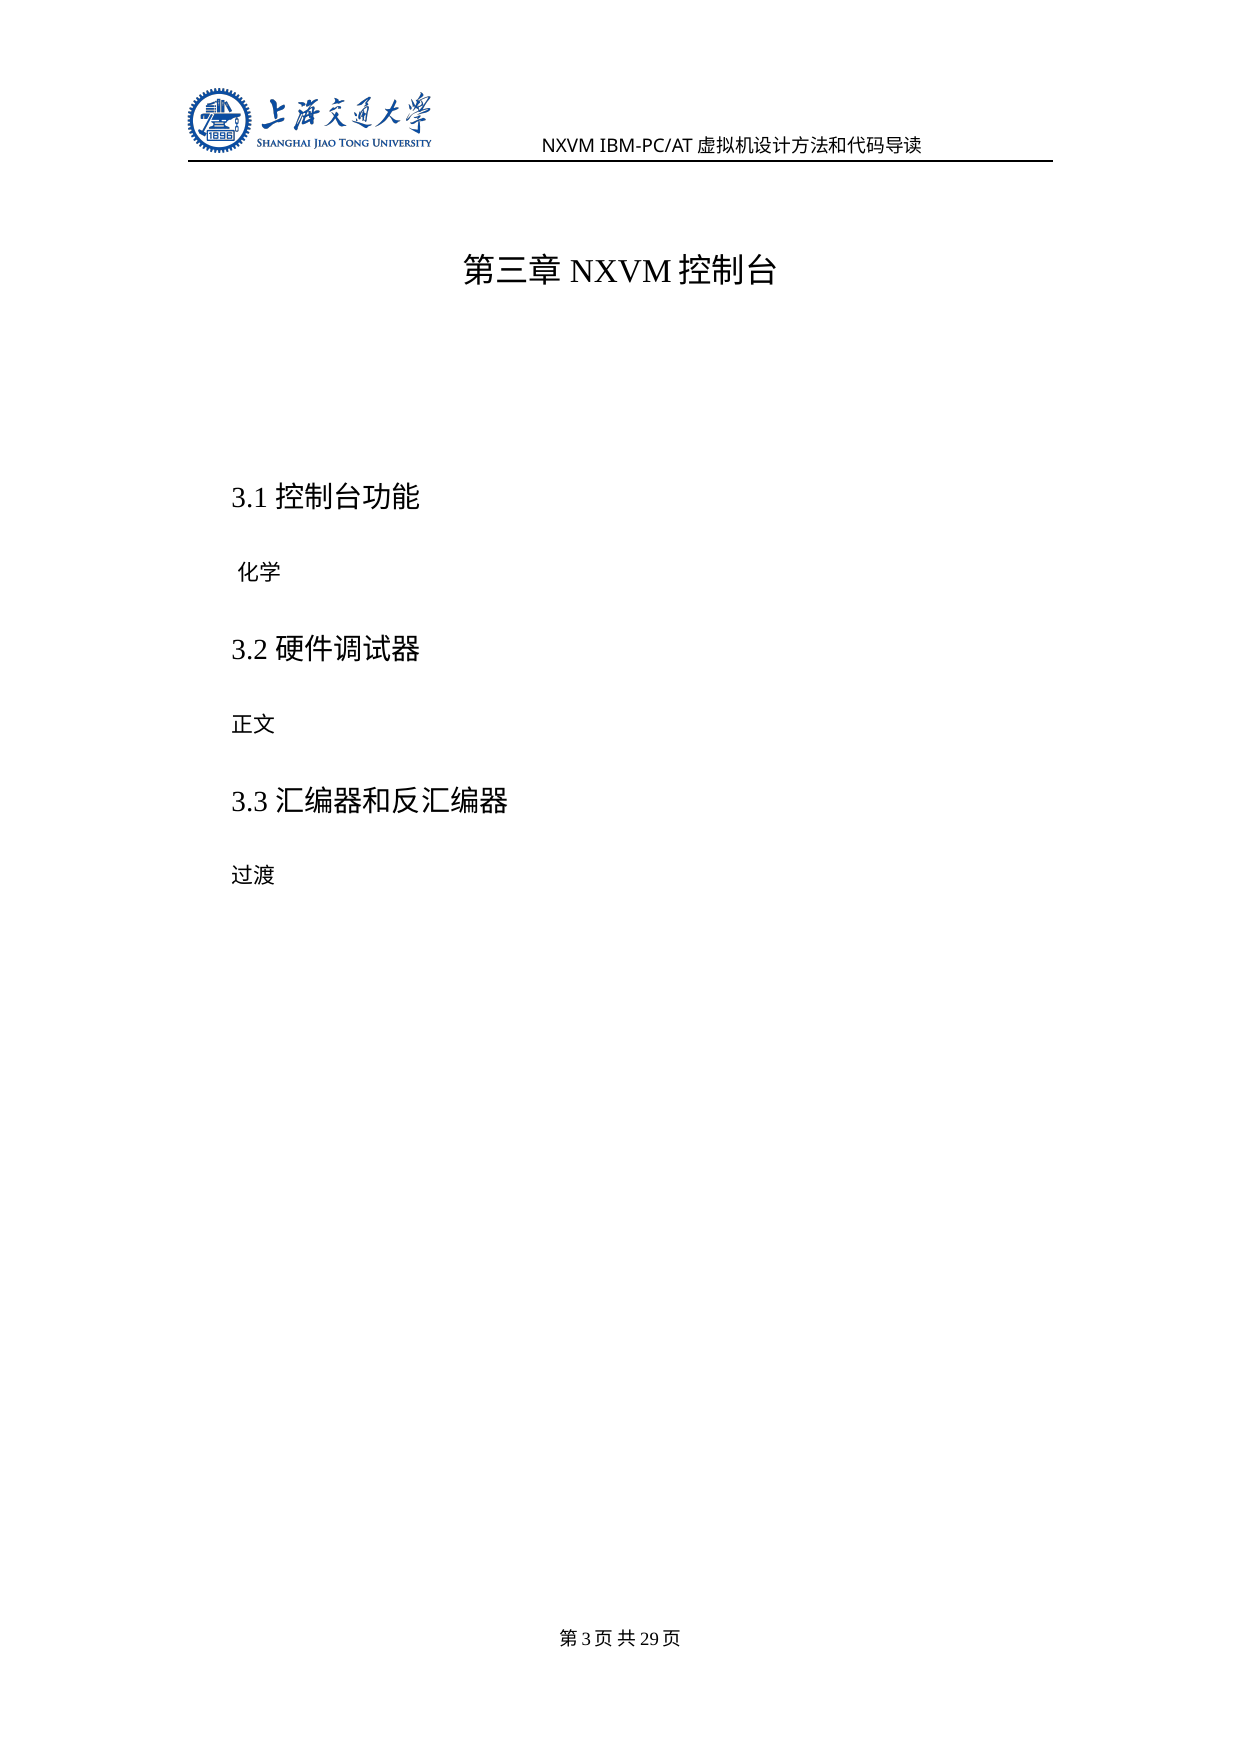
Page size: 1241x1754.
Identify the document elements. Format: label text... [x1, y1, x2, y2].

text 化学 [187, 555, 1053, 587]
subtitle 3.2 硬件调试器 [231, 614, 1053, 679]
text 正文 [187, 706, 1053, 739]
text 过渡 [187, 858, 1053, 891]
subtitle 第三章 NXVM控制台 [187, 236, 1053, 301]
subtitle 3.3 汇编器和反汇编器 [231, 766, 1053, 831]
picture [187, 88, 432, 153]
subtitle 3.1 控制台功能 [231, 463, 1053, 528]
